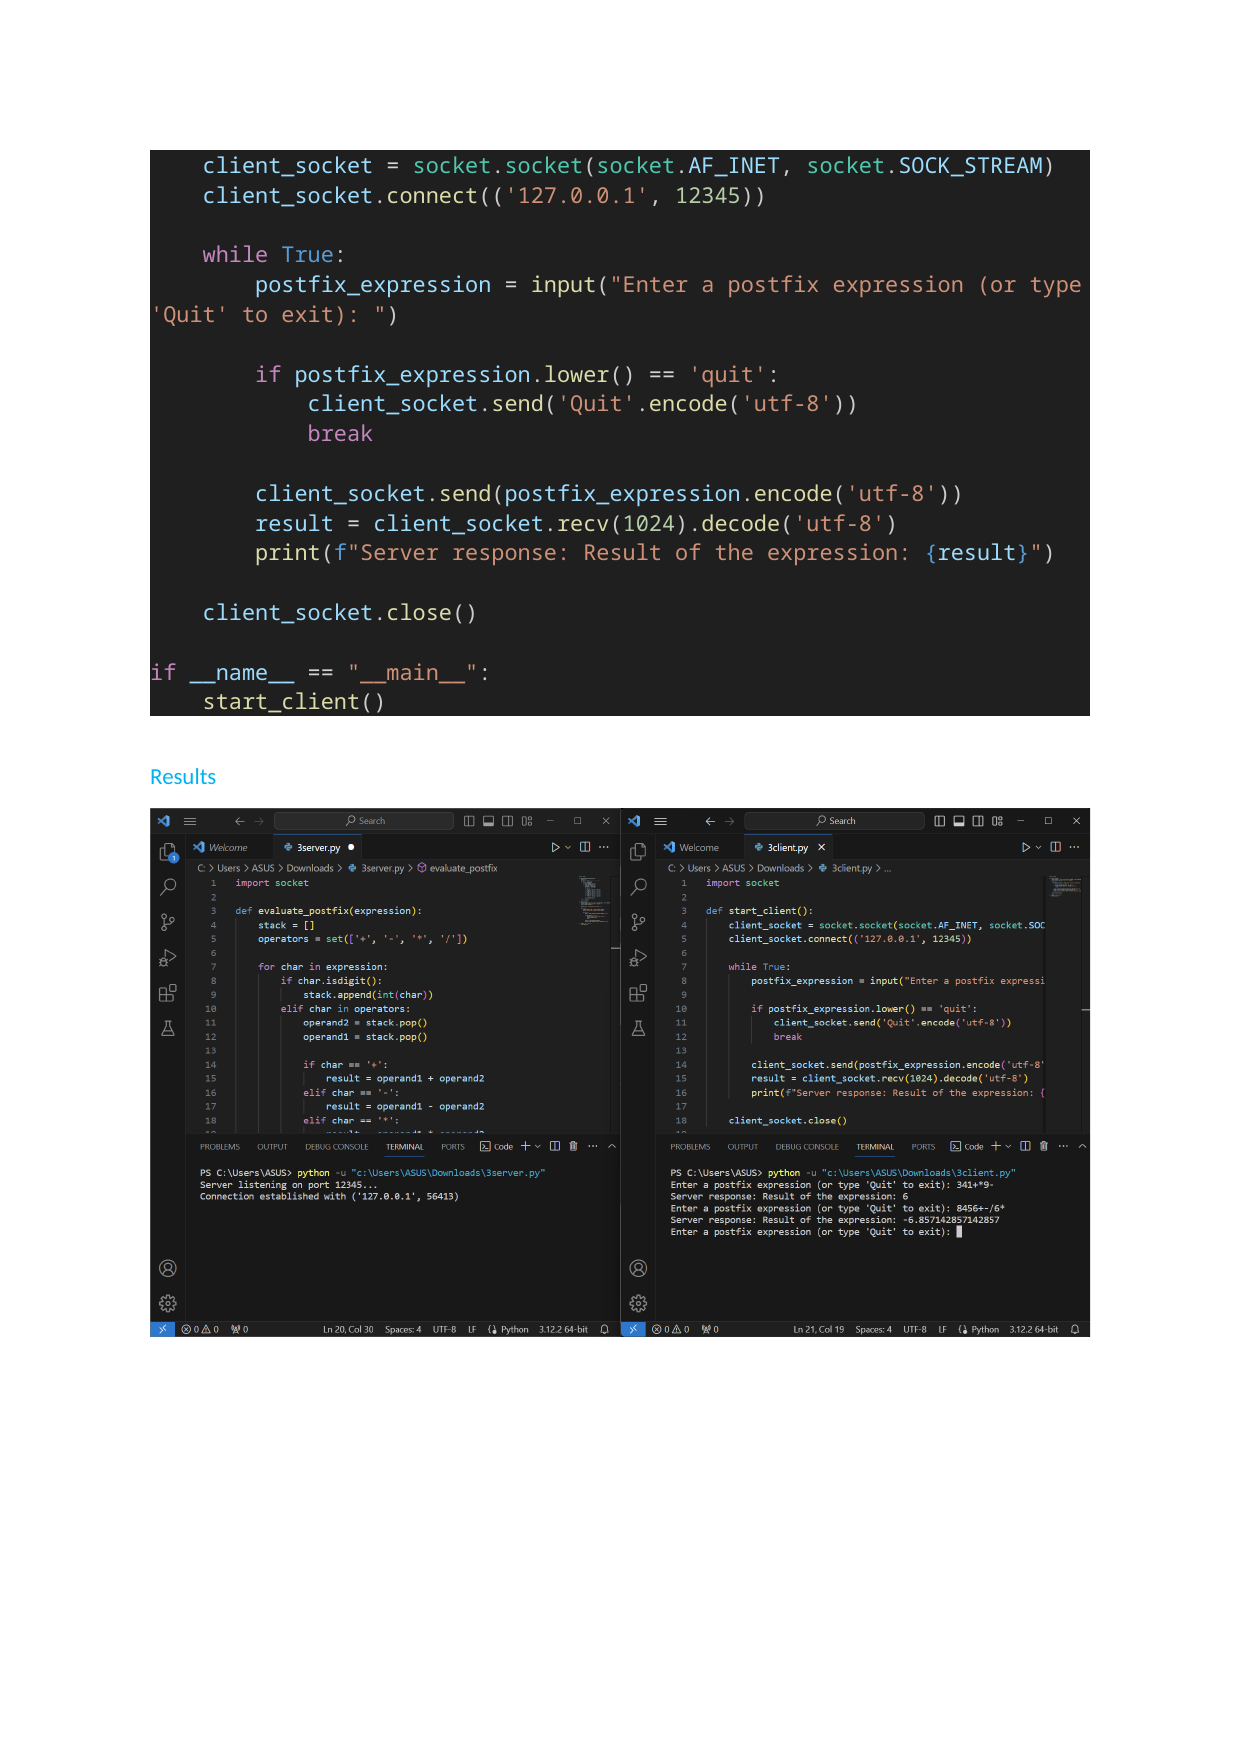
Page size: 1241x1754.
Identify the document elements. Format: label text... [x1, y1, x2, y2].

text print(f"Server response: Result of the expression: {result}") [150, 537, 1090, 567]
text start_client() [150, 686, 1090, 716]
picture [150, 808, 1091, 1337]
text client_socket.connect(('127.0.0.1', 12345)) [150, 180, 1090, 209]
text client_socket.close() [150, 597, 1090, 627]
text if postfix_expression.lower() == 'quit': [150, 358, 1090, 388]
text client_socket.send(postfix_expression.encode('utf-8')) [150, 478, 1090, 507]
text client_socket.send('Quit'.encode('utf-8')) [150, 388, 1090, 418]
text if __name__ == "__main__": [150, 656, 1090, 686]
text break [150, 418, 1090, 448]
text Results [150, 762, 1090, 790]
text client_socket = socket.socket(socket.AF_INET, socket.SOCK_STREAM) [150, 150, 1090, 180]
text result = client_socket.recv(1024).decode('utf-8') [150, 507, 1090, 537]
text postfix_expression = input("Enter a postfix expression (or type 'Quit' to exit): ") [150, 269, 1090, 329]
text while True: [150, 239, 1090, 269]
